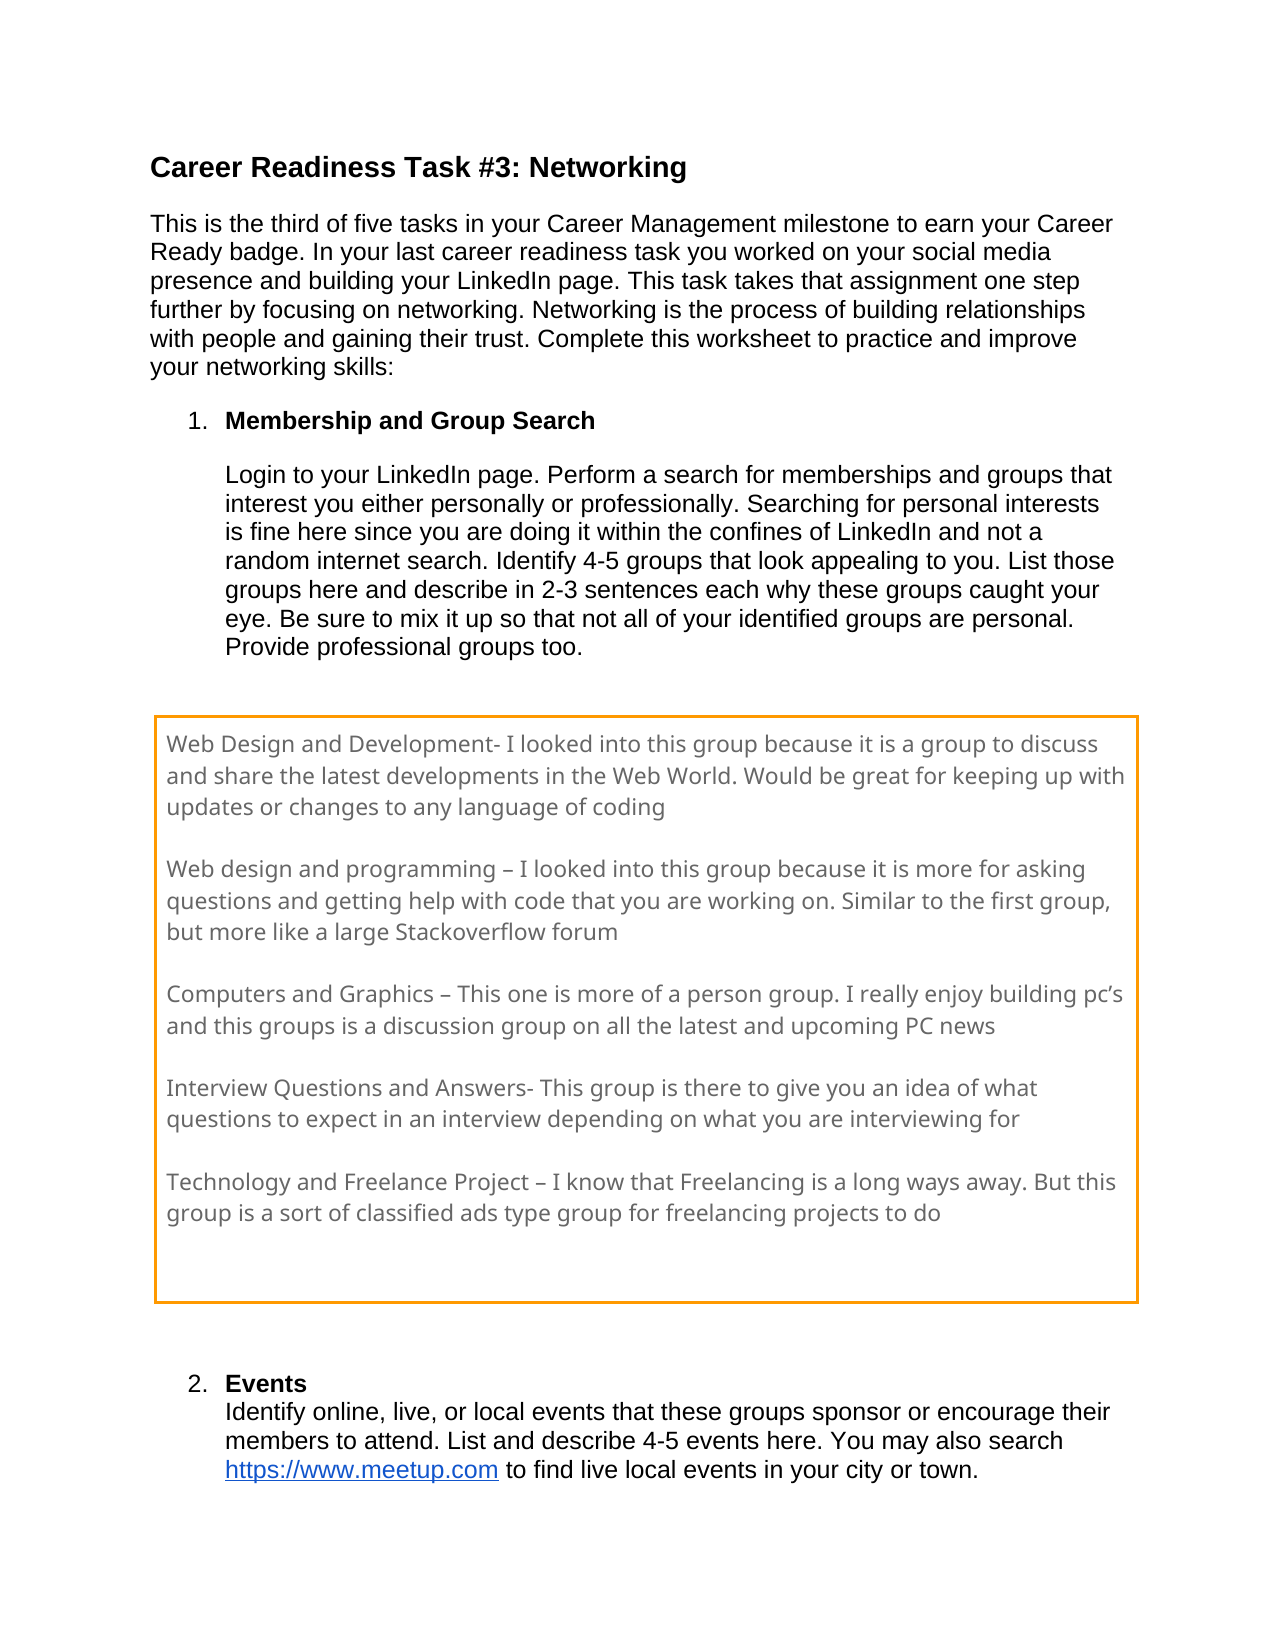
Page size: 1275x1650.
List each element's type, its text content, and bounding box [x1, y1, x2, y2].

text Login to your LinkedIn page. Perform a search for memberships and groups that interest you either personally or professionally. Searching for personal interests is fine here since you are doing it within the confines of LinkedIn and not a random internet search. Identify 4-5 groups that look appealing to you. List those groups here and describe in 2-3 sentences each why these groups caught your eye. Be sure to mix it up so that not all of your identified groups are personal. Provide professional groups too. [225, 460, 1125, 661]
text Identify online, live, or local events that these groups sponsor or encourage their members to attend. List and describe 4-5 events here. You may also search https://www.meetup.com to find live local events in your city or town. [225, 1397, 1125, 1483]
table_header Web Design and Development- I looked into this group because it is a group to discuss and share the latest developments in the Web World. Would be great for keeping up with updates or changes to any language of coding Web design and programming – I looked into this group because it is more for asking questions and getting help with code that you are working on. Similar to the first group, but more like a large Stackoverflow forum Computers and Graphics – This one is more of a person group. I really enjoy building pc’s and this groups is a discussion group on all the latest and upcoming PC news Interview Questions and Answers- This group is there to give you an idea of what questions to expect in an interview depending on what you are interviewing for Technology and Freelance Project – I know that Freelancing is a long ways away. But this group is a sort of classified ads type group for freelancing projects to do [157, 718, 1136, 1301]
text Career Readiness Task #3: Networking [150, 150, 1125, 183]
list Events [187, 1368, 1125, 1397]
text This is the third of five tasks in your Career Management milestone to earn your Career Ready badge. In your last career readiness task you worked on your social media presence and building your LinkedIn page. This task takes that assignment one step further by focusing on networking. Networking is the process of building relationships with people and gaining their trust. Complete this worksheet to practice and improve your networking skills: [150, 208, 1125, 381]
list Membership and Group Search [187, 406, 1125, 435]
